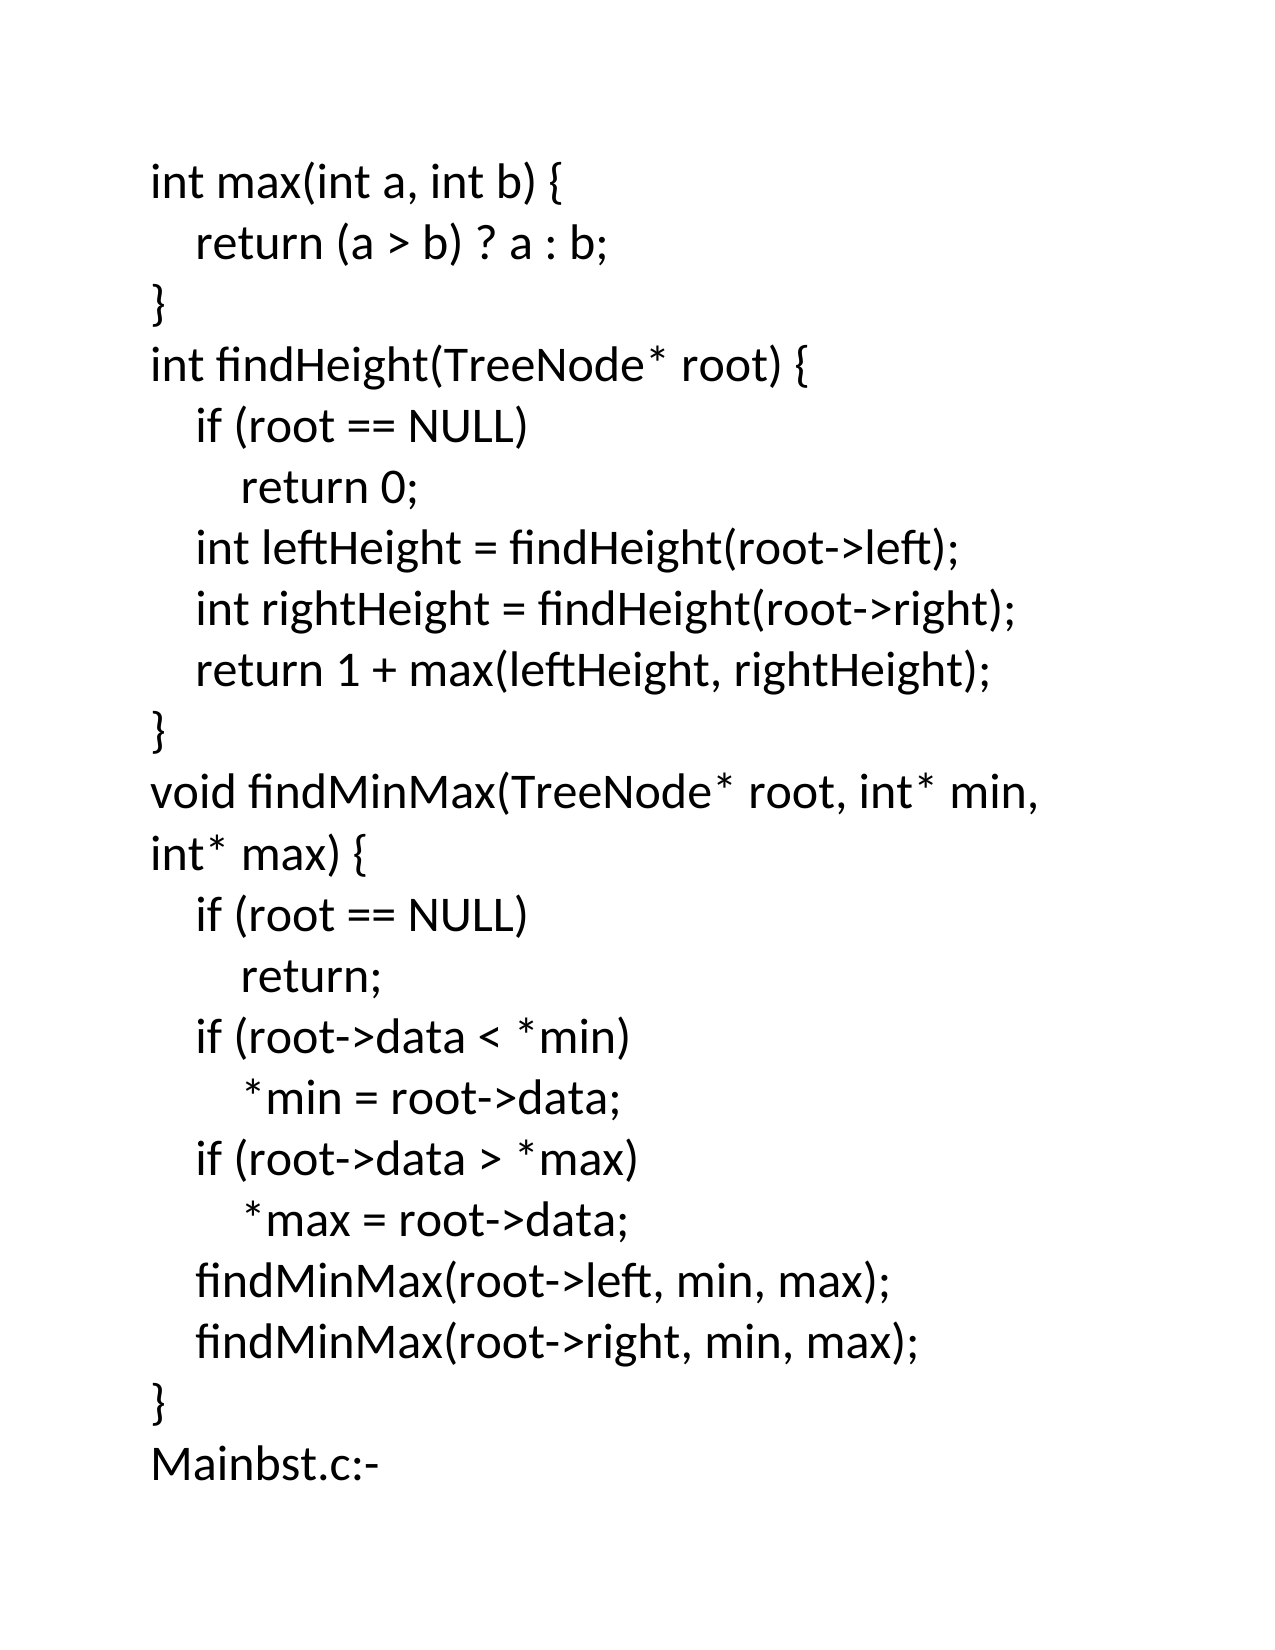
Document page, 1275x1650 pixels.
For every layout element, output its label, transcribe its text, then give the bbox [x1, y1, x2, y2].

text int rightHeight = findHeight(root->right); [150, 577, 1125, 638]
text if (root == NULL) [150, 394, 1125, 455]
text void findMinMax(TreeNode* root, int* min, int* max) { [150, 760, 1125, 882]
text return; [150, 943, 1125, 1004]
text int max(int a, int b) { [150, 150, 1125, 211]
text int leftHeight = findHeight(root->left); [150, 516, 1125, 577]
text return 1 + max(leftHeight, rightHeight); [150, 638, 1125, 699]
text } [150, 1371, 1125, 1432]
text *max = root->data; [150, 1188, 1125, 1249]
text findMinMax(root->right, min, max); [150, 1310, 1125, 1371]
text return (a > b) ? a : b; [150, 211, 1125, 272]
text findMinMax(root->left, min, max); [150, 1249, 1125, 1310]
text if (root == NULL) [150, 882, 1125, 943]
text } [150, 699, 1125, 760]
text } [150, 272, 1125, 333]
text if (root->data < *min) [150, 1004, 1125, 1066]
text return 0; [150, 455, 1125, 516]
text int findHeight(TreeNode* root) { [150, 333, 1125, 394]
text *min = root->data; [150, 1066, 1125, 1127]
text if (root->data > *max) [150, 1127, 1125, 1188]
text Mainbst.c:- [150, 1432, 1125, 1493]
